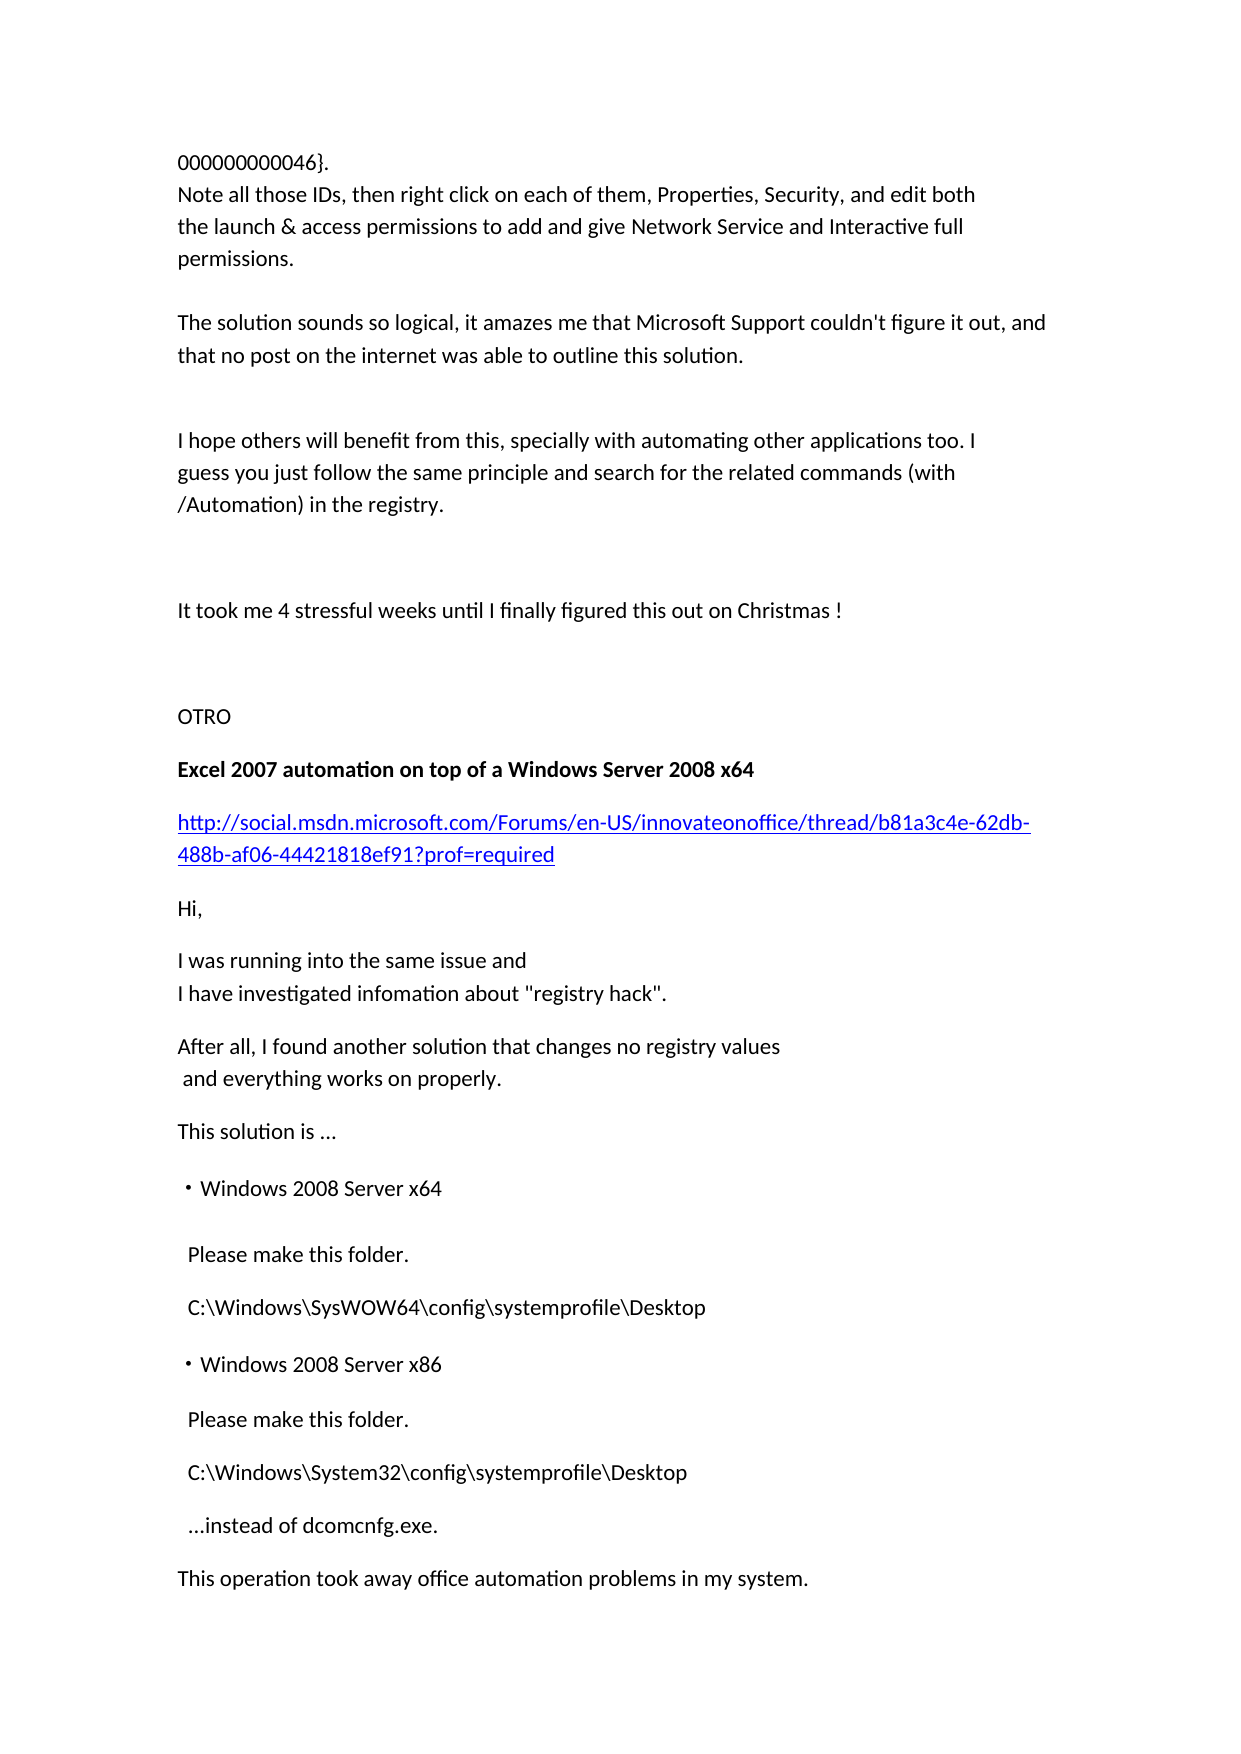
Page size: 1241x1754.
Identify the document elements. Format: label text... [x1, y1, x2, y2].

text Please make this folder. [177, 1405, 1063, 1433]
text This solution is ... [177, 1117, 1063, 1145]
text ・Windows 2008 Server x86 [177, 1346, 1063, 1379]
text OTRO [177, 702, 1063, 730]
text This operation took away office automation problems in my system. [177, 1564, 1063, 1592]
text Hi, [177, 894, 1063, 922]
text ...instead of dcomcnfg.exe. [177, 1511, 1063, 1539]
text C:\Windows\SysWOW64\config\systemprofile\Desktop [177, 1293, 1063, 1321]
text After all, I found another solution that changes no registry values and everything works on properly. [177, 1032, 1063, 1092]
text I was running into the same issue and I have investigated infomation about "registry hack". [177, 947, 1063, 1007]
text http://social.msdn.microsoft.com/Forums/en-US/innovateonoffice/thread/b81a3c4e-62db-488b-af06-44421818ef91?prof=required [177, 808, 1063, 869]
text Excel 2007 automation on top of a Windows Server 2008 x64 [177, 755, 1063, 783]
text ・Windows 2008 Server x64 Please make this folder. [177, 1170, 1063, 1268]
text It took me 4 stressful weeks until I finally figured this out on Christmas ! [177, 596, 1063, 624]
text C:\Windows\System32\config\systemprofile\Desktop [177, 1458, 1063, 1486]
text I hope others will benefit from this, specially with automating other applications too. I guess you just follow the same principle and search for the related commands (with /Automation) in the registry. [177, 394, 1063, 518]
